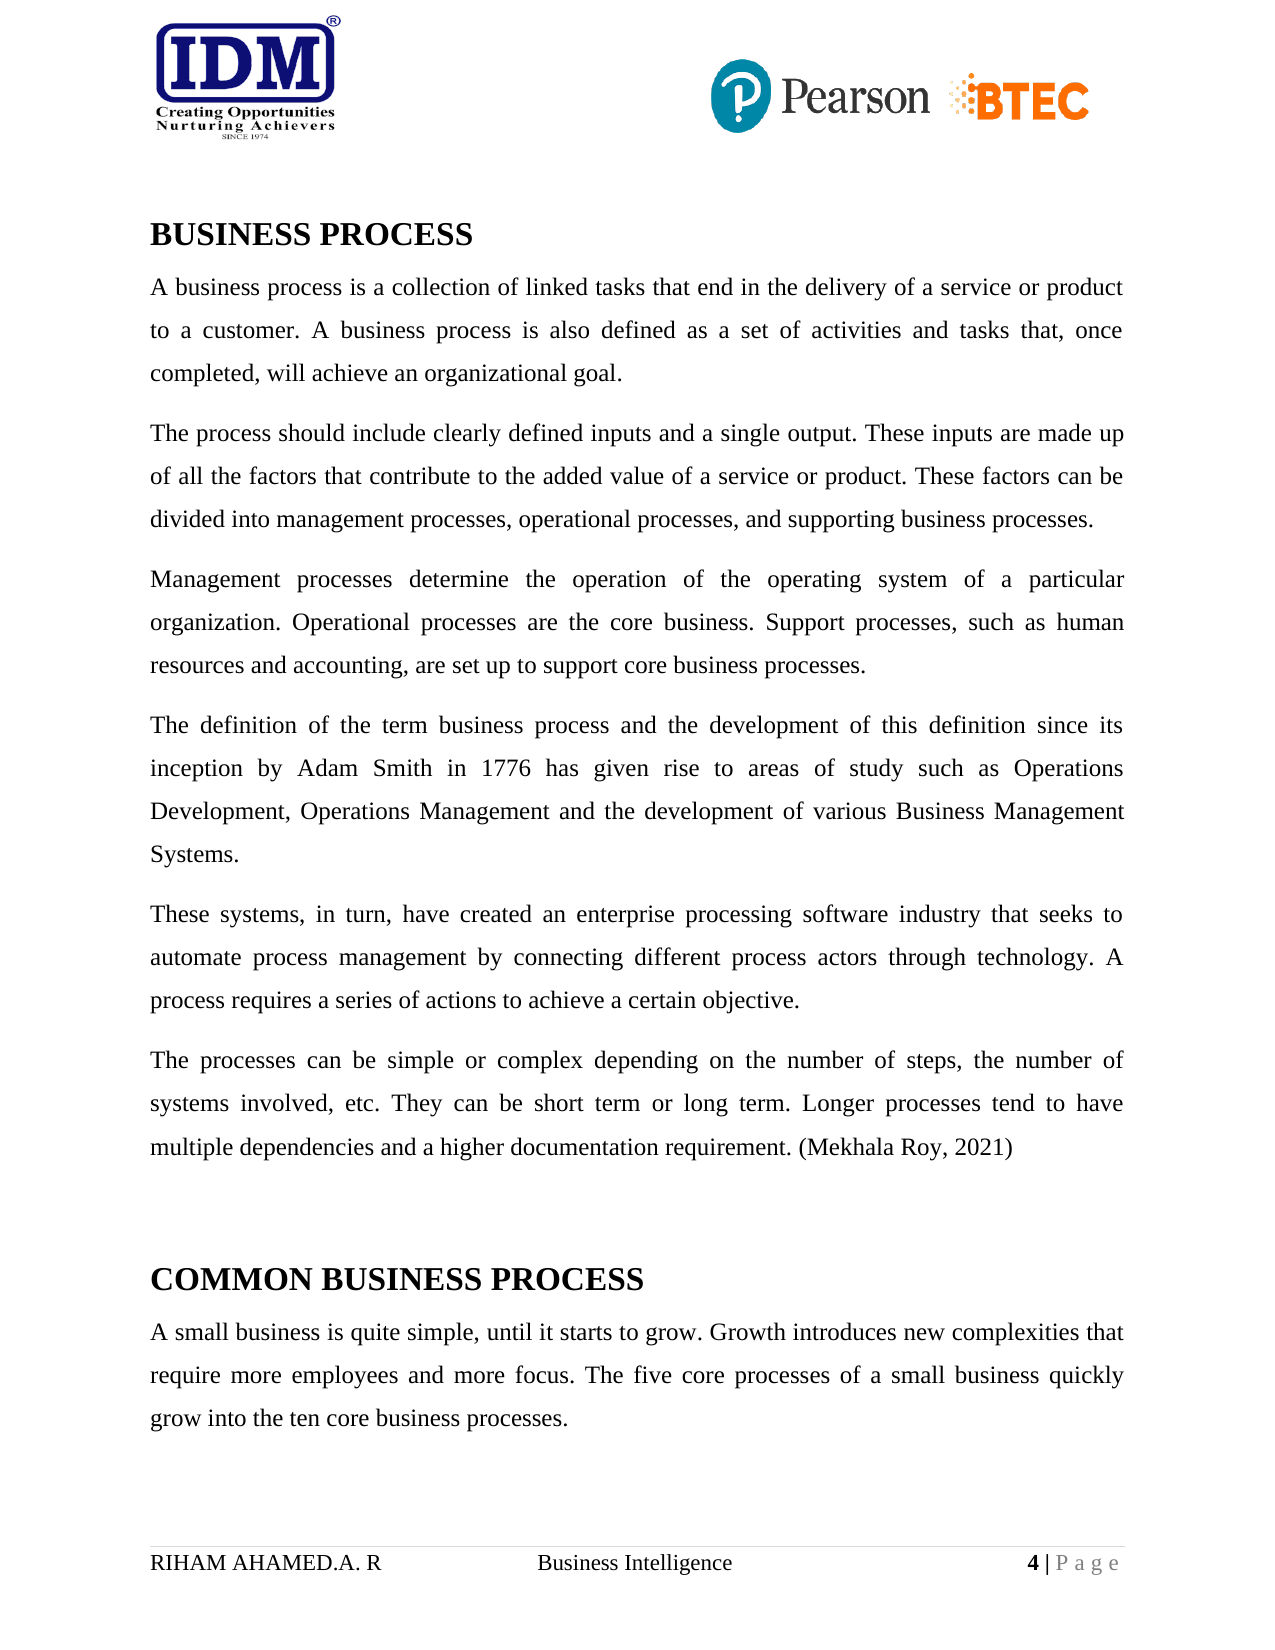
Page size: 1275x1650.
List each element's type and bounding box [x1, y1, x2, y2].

picture [150, 12, 346, 142]
picture [702, 52, 1089, 142]
